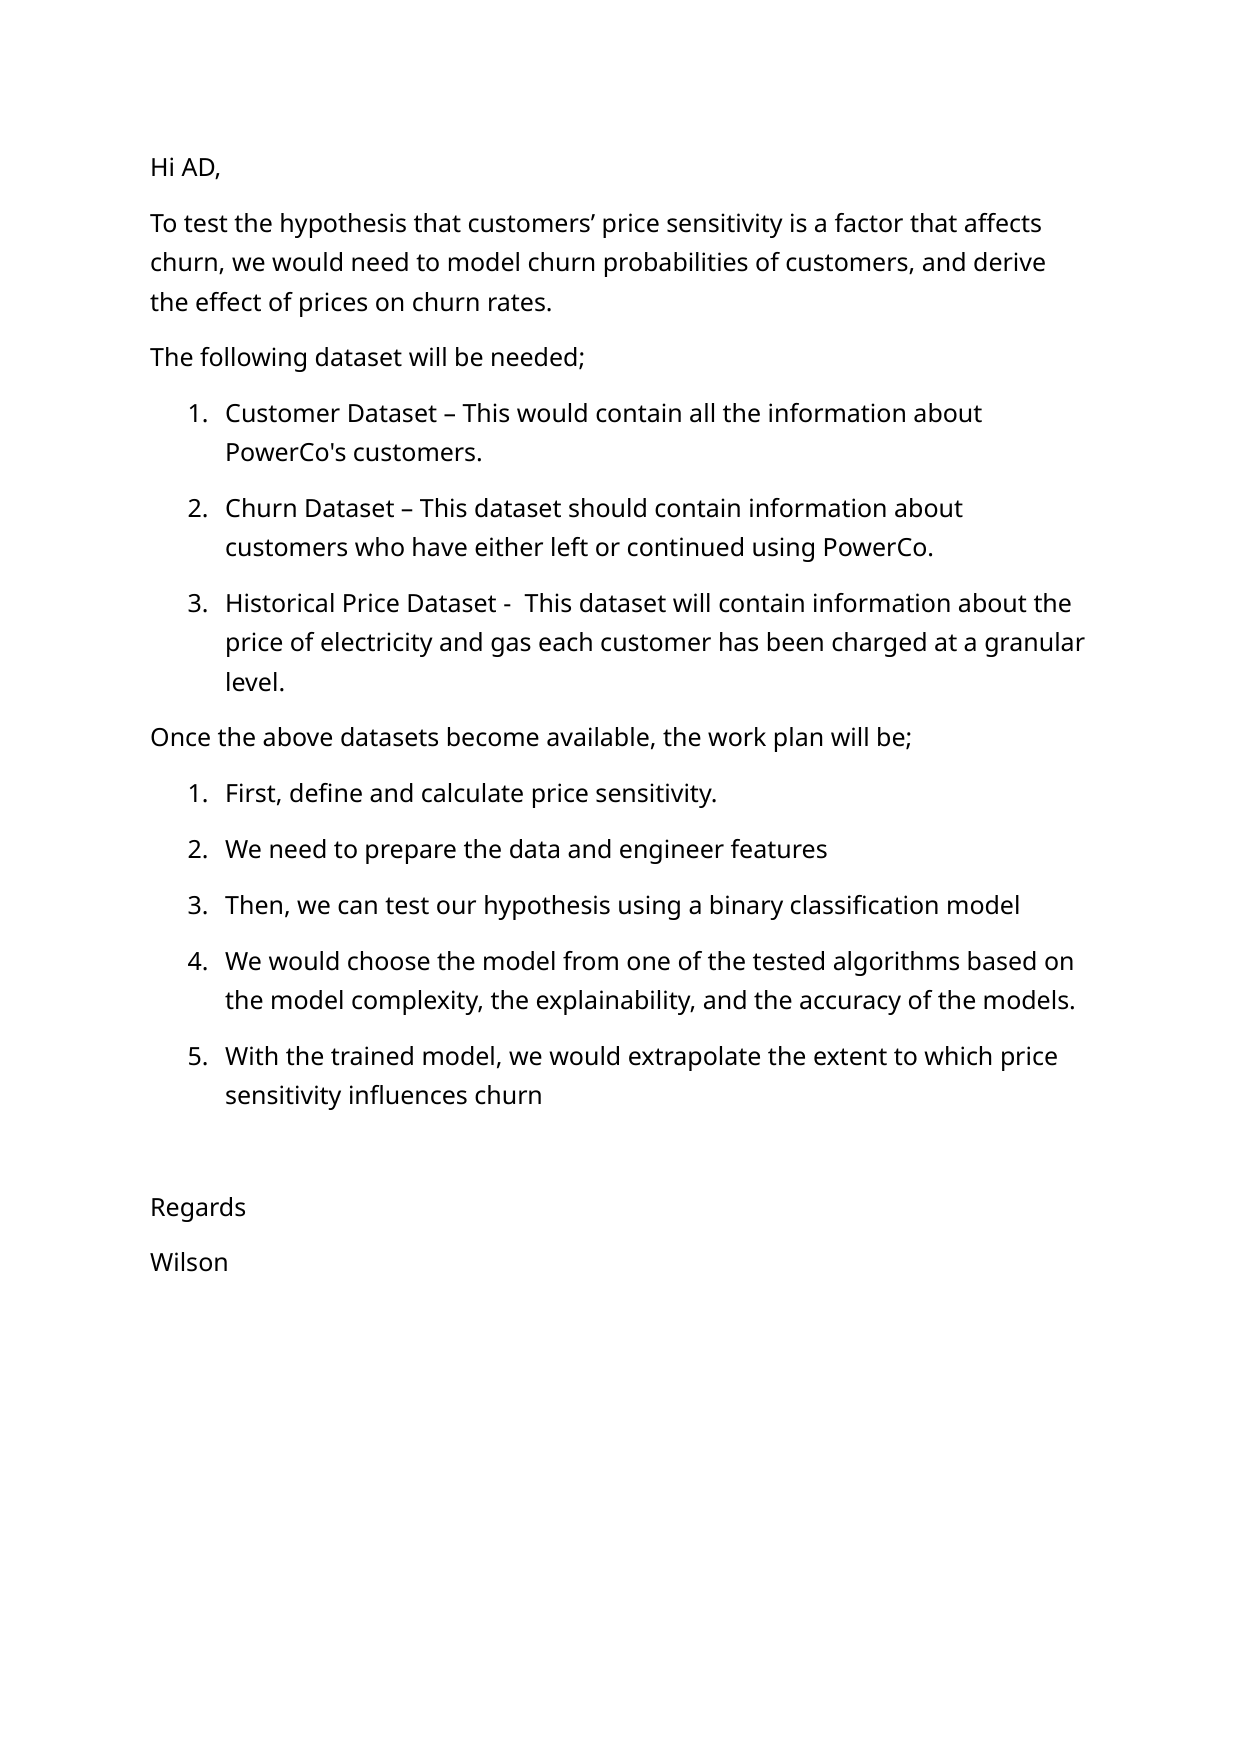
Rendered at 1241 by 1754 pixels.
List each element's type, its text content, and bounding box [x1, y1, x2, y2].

list We need to prepare the data and engineer features [187, 832, 1090, 866]
list First, define and calculate price sensitivity. [187, 776, 1090, 810]
text To test the hypothesis that customers’ price sensitivity is a factor that affects churn, we would need to model churn probabilities of customers, and derive the effect of prices on churn rates. [150, 206, 1090, 318]
list Churn Dataset – This dataset should contain information about customers who have either left or continued using PowerCo. [187, 491, 1090, 564]
text The following dataset will be needed; [150, 340, 1090, 374]
text Wilson [150, 1245, 1090, 1279]
list Historical Price Dataset - This dataset will contain information about the price of electricity and gas each customer has been charged at a granular level. [187, 586, 1090, 698]
text Regards [150, 1189, 1090, 1223]
list With the trained model, we would extrapolate the extent to which price sensitivity influences churn [187, 1038, 1090, 1112]
list Then, we can test our hypothesis using a binary classification model [187, 887, 1090, 922]
text Once the above datasets become available, the work plan will be; [150, 720, 1090, 754]
list We would choose the model from one of the tested algorithms based on the model complexity, the explainability, and the accuracy of the models. [187, 943, 1090, 1017]
list Customer Dataset – This would contain all the information about PowerCo's customers. [187, 396, 1090, 469]
text Hi AD, [150, 150, 1090, 184]
